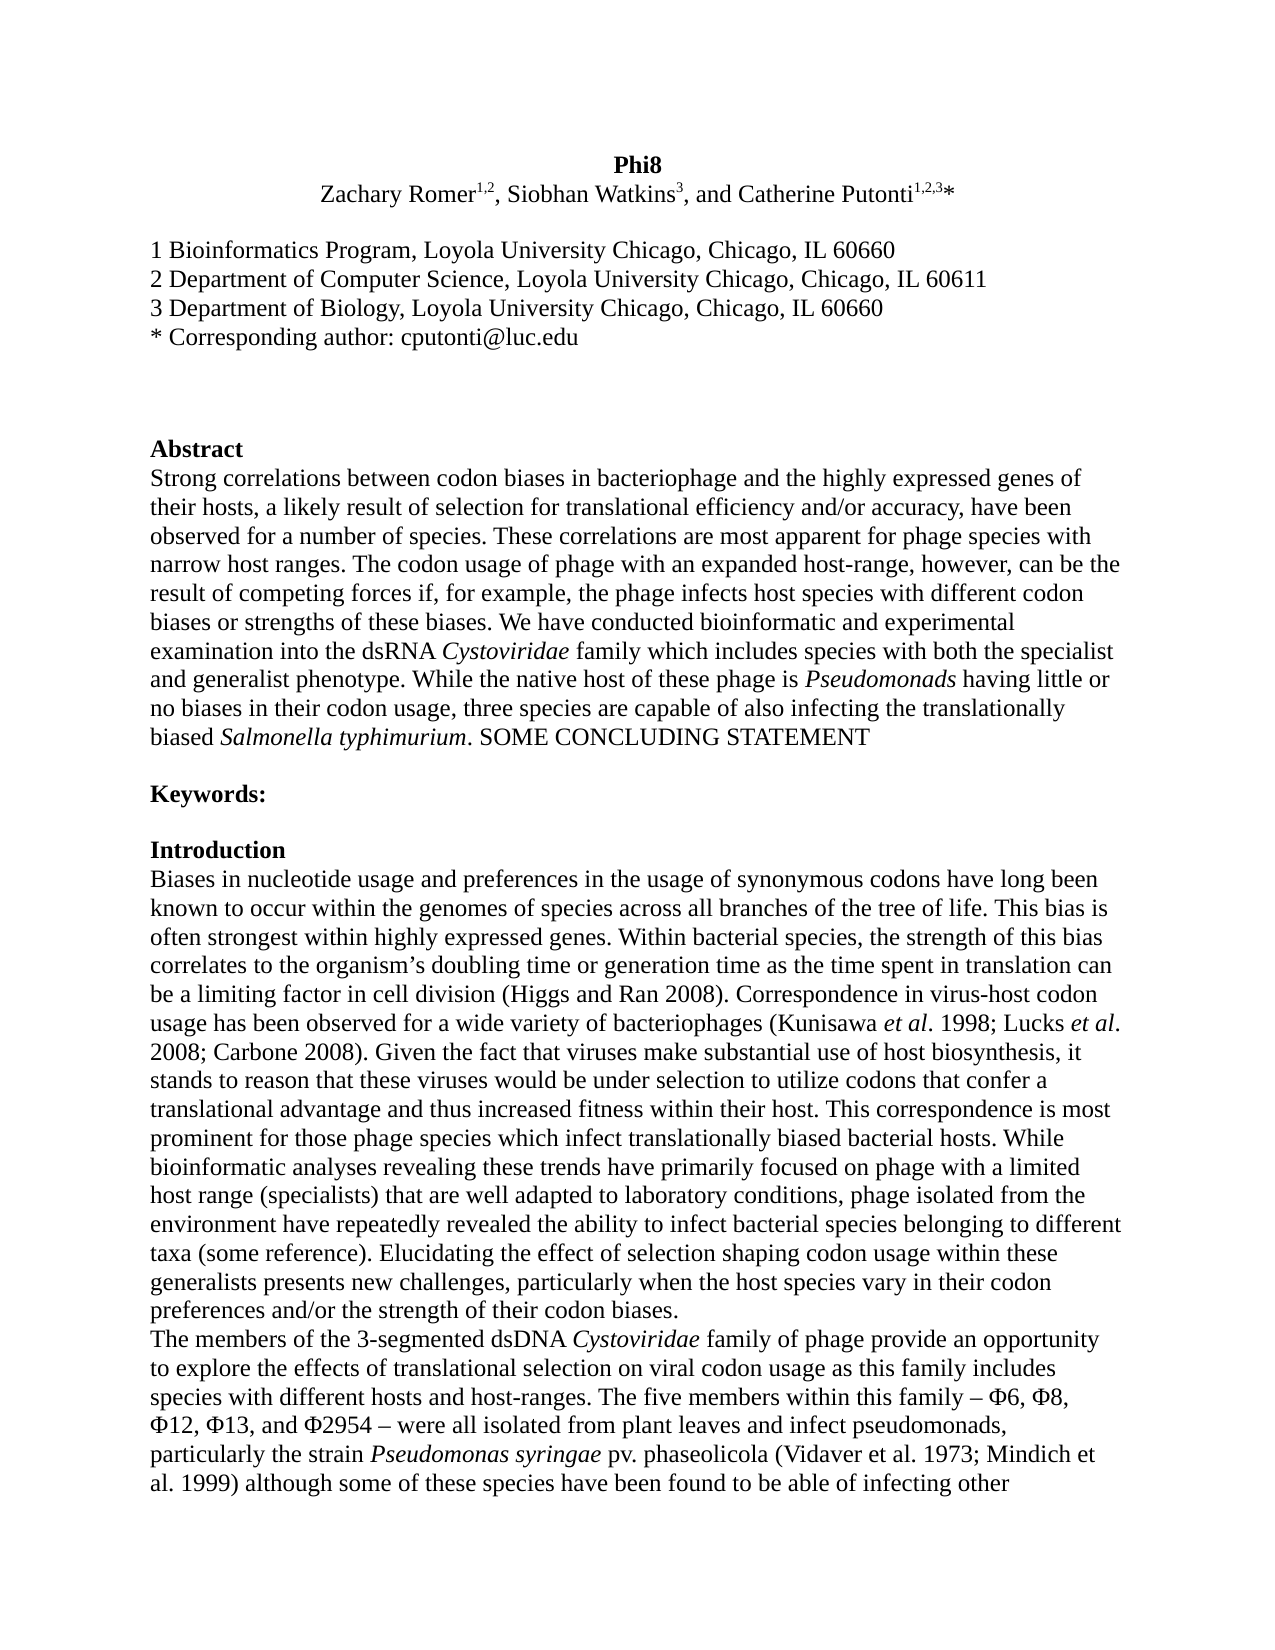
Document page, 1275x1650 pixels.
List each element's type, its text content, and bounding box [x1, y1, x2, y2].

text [150, 1329, 1125, 1472]
text Abstract [150, 437, 1125, 466]
text Strong correlations between codon biases in bacteriophage and the highly expressed genes of their hosts, a likely result of selection for translational efficiency and/or accuracy, have been observed for a number of species. These correlations are most apparent for phage species with narrow host ranges. The codon usage of phage with an expanded host-range, however, can be the result of competing forces if, for example, the phage infects host species with different codon biases or strengths of these biases. We have conducted bioinformatic and experimental examination into the dsRNA Cystoviridae family which includes species with both the specialist and generalist phenotype. While the native host of these phage is Pseudomonads having little or no biases in their codon usage, three species are capable of also infecting the translationally biased Salmonella typhimurium. SOME CONCLUDING STATEMENT [150, 466, 1125, 754]
text Zachary Romer1,2, Siobhan Watkins3, and Catherine Putonti1,2,3* [150, 179, 1125, 207]
text * Corresponding author: cputonti@luc.edu [150, 322, 1125, 351]
text 1 Bioinformatics Program, Loyola University Chicago, Chicago, IL 60660 [150, 236, 1125, 265]
text 3 Department of Biology, Loyola University Chicago, Chicago, IL 60660 [150, 294, 1125, 322]
text Biases in nucleotide usage and preferences in the usage of synonymous codons have long been known to occur within the genomes of species across all branches of the tree of life. This bias is often strongest within highly expressed genes. Within bacterial species, the strength of this bias correlates to the organism’s doubling time or generation time as the time spent in translation can be a limiting factor in cell division (Higgs and Ran 2008). Correspondence in virus-host codon usage has been observed for a wide variety of bacteriophages (Kunisawa et al. 1998; Lucks et al. 2008; Carbone 2008). Given the fact that viruses make substantial use of host biosynthesis, it stands to reason that these viruses would be under selection to utilize codons that confer a translational advantage and thus increased fitness within their host. This correspondence is most prominent for those phage species which infect translationally biased bacterial hosts. While bioinformatic analyses revealing these trends have primarily focused on phage with a limited host range (specialists) that are well adapted to laboratory conditions, phage isolated from the environment have repeatedly revealed the ability to infect bacterial species belonging to different taxa (some reference). Elucidating the effect of selection shaping codon usage within these generalists presents new challenges, particularly when the host species vary in their codon preferences and/or the strength of their codon biases. [150, 869, 1125, 1329]
text Introduction [150, 840, 1125, 869]
text Phi8 [150, 150, 1125, 179]
text 2 Department of Computer Science, Loyola University Chicago, Chicago, IL 60611 [150, 265, 1125, 294]
text Keywords: [150, 782, 1125, 811]
